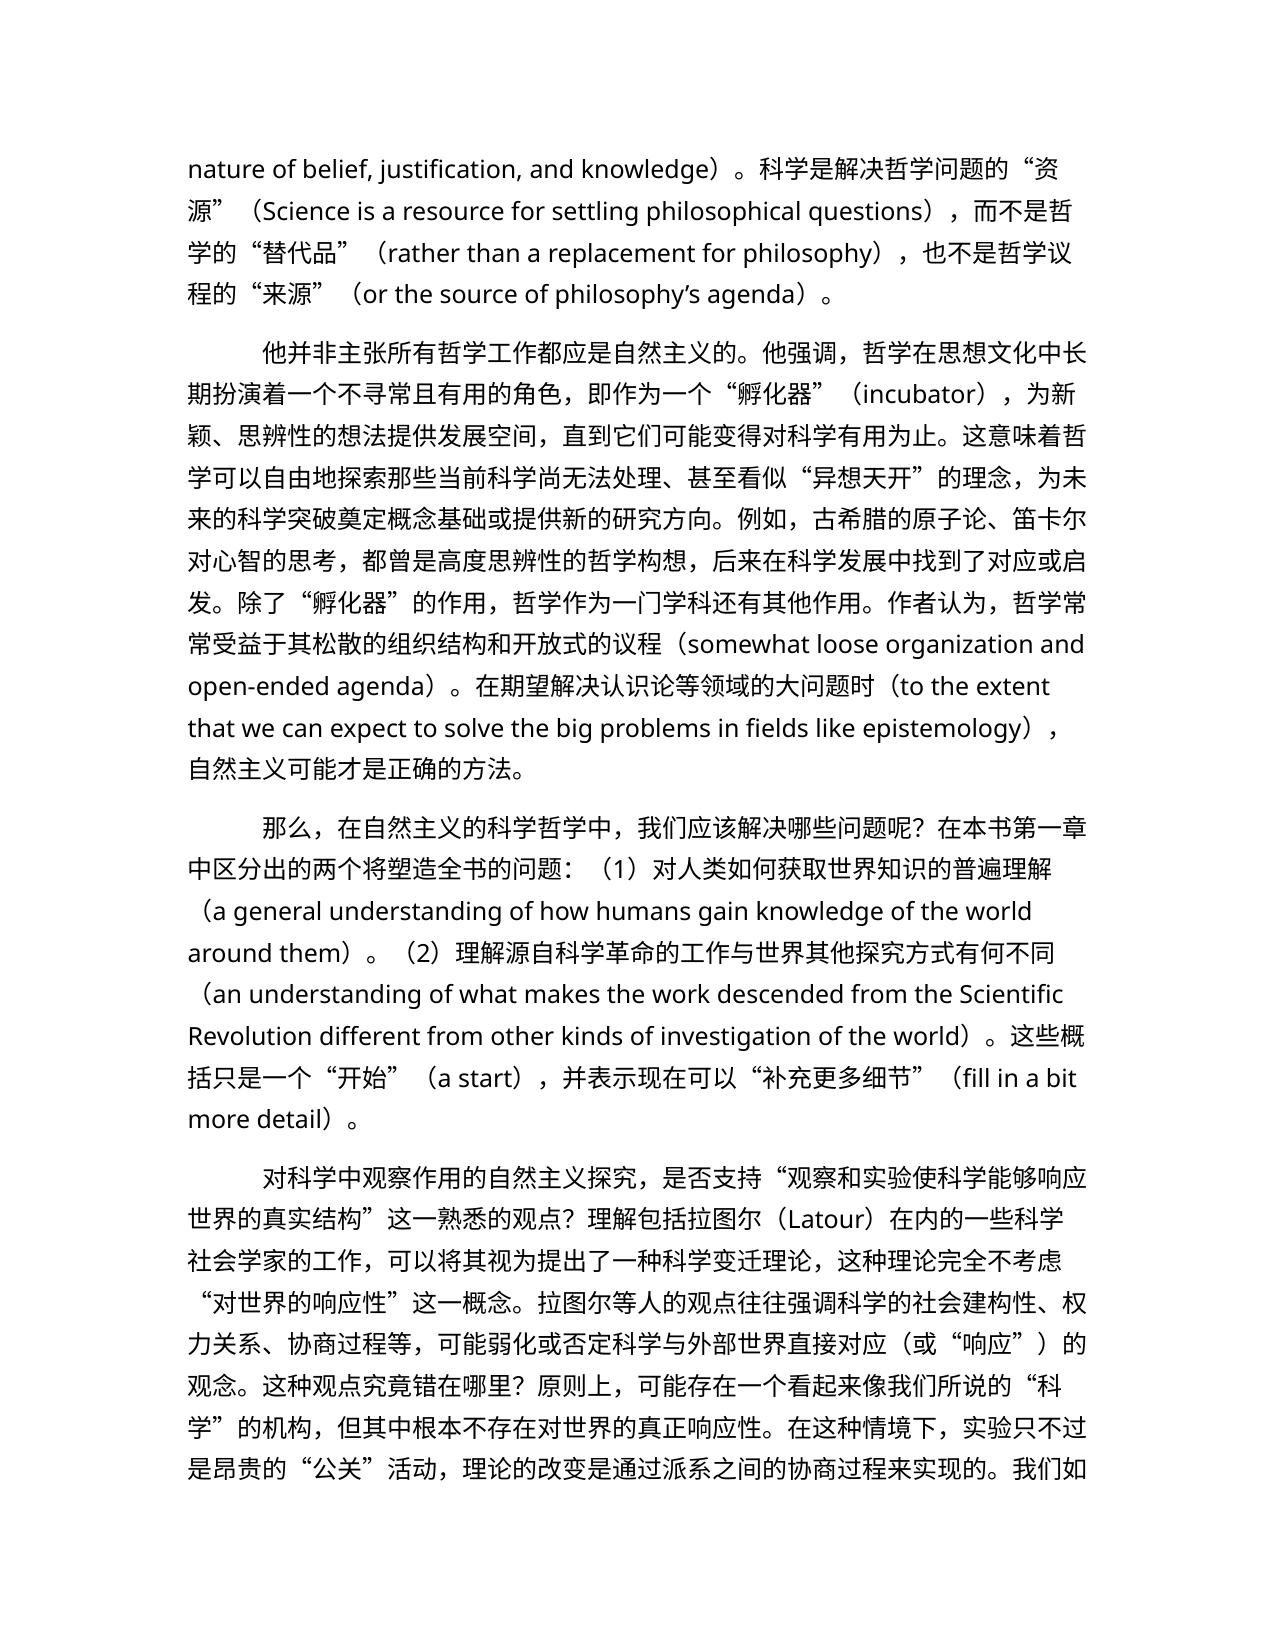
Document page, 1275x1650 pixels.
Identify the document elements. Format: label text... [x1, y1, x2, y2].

text 那么，在自然主义的科学哲学中，我们应该解决哪些问题呢？在本书第一章中区分出的两个将塑造全书的问题：（1）对人类如何获取世界知识的普遍理解（a general understanding of how humans gain knowledge of the world around them）。（2）理解源自科学革命的工作与世界其他探究方式有何不同（an understanding of what makes the work descended from the Scientific Revolution different from other kinds of investigation of the world）。这些概括只是一个“开始”（a start），并表示现在可以“补充更多细节”（fill in a bit more detail）。 [187, 808, 1087, 1136]
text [187, 150, 1087, 311]
text 他并非主张所有哲学工作都应是自然主义的。他强调，哲学在思想文化中长期扮演着一个不寻常且有用的角色，即作为一个“孵化器”（incubator），为新颖、思辨性的想法提供发展空间，直到它们可能变得对科学有用为止。这意味着哲学可以自由地探索那些当前科学尚无法处理、甚至看似“异想天开”的理念，为未来的科学突破奠定概念基础或提供新的研究方向。例如，古希腊的原子论、笛卡尔对心智的思考，都曾是高度思辨性的哲学构想，后来在科学发展中找到了对应或启发。除了“孵化器”的作用，哲学作为一门学科还有其他作用。作者认为，哲学常常受益于其松散的组织结构和开放式的议程（somewhat loose organization and open-ended agenda）。在期望解决认识论等领域的大问题时（to the extent that we can expect to solve the big problems in fields like epistemology），自然主义可能才是正确的方法。 [187, 333, 1087, 786]
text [187, 1158, 1087, 1486]
